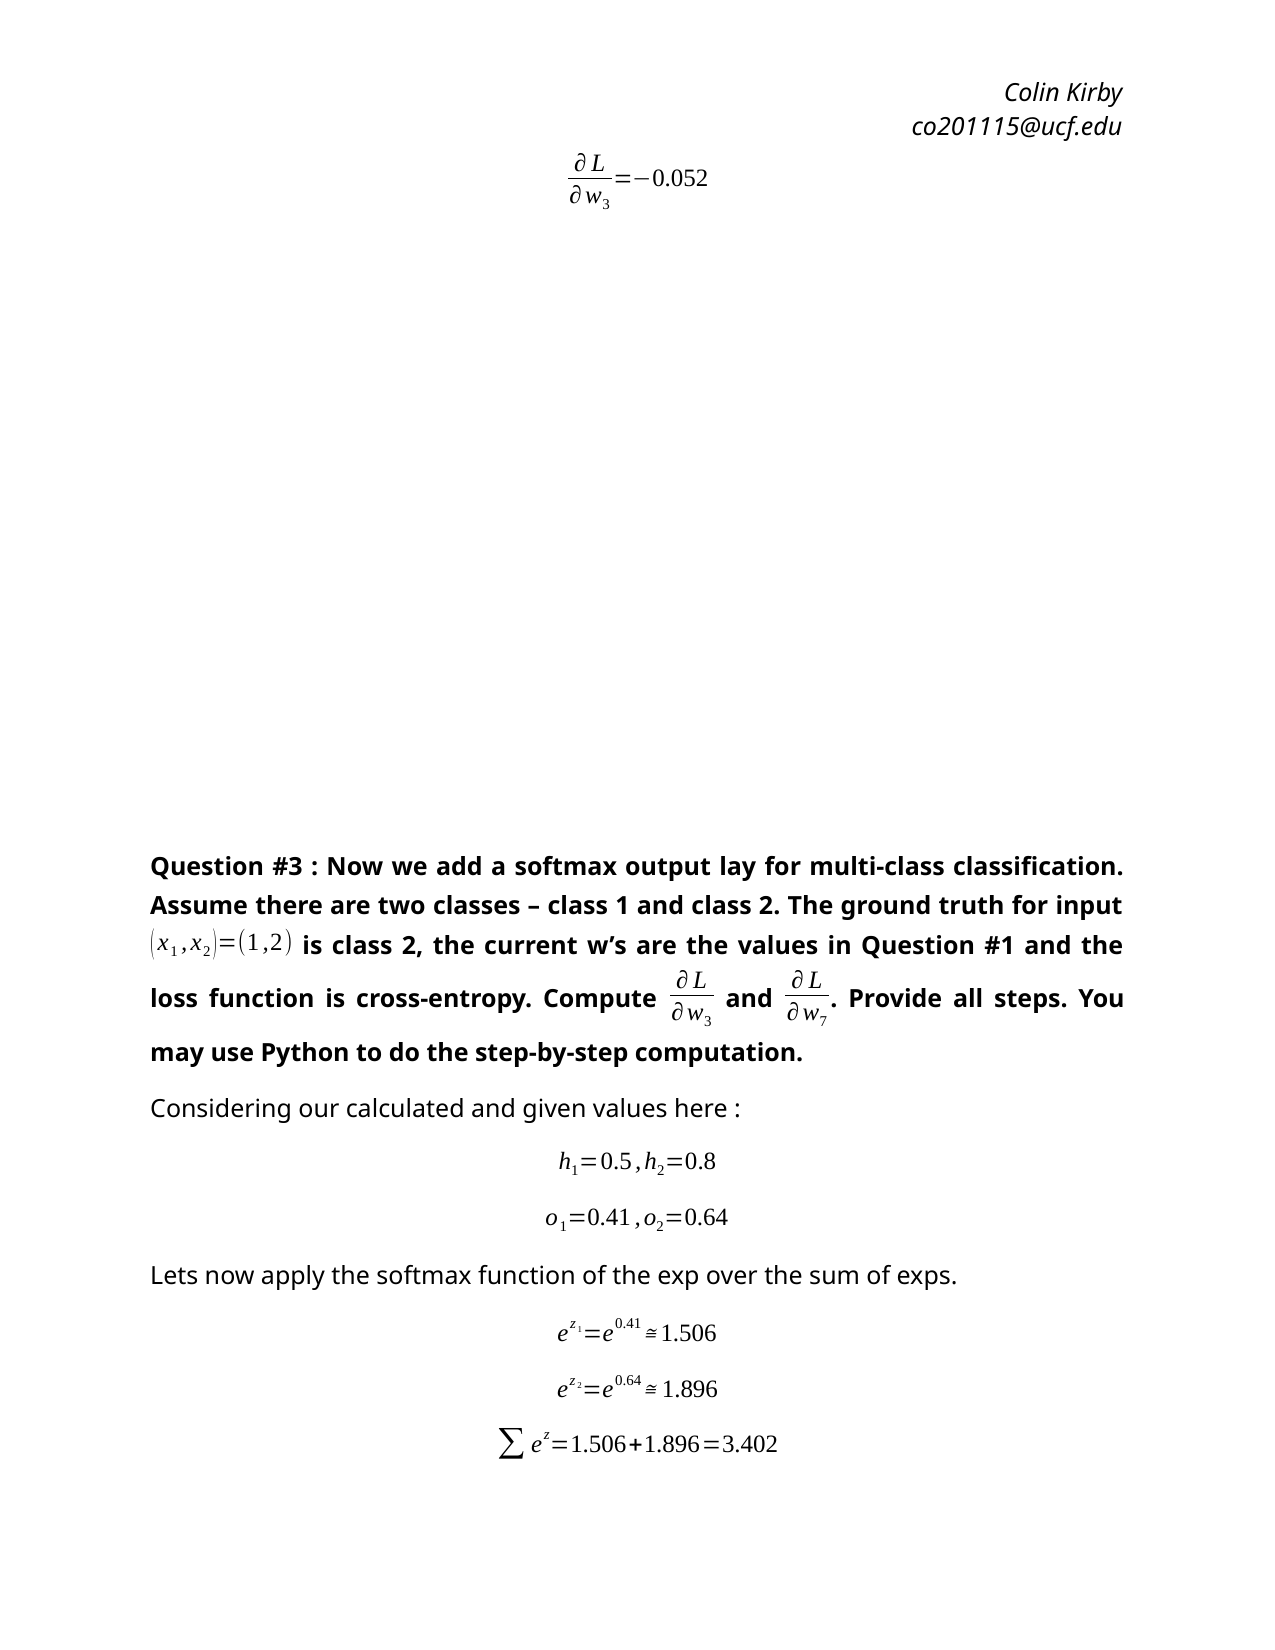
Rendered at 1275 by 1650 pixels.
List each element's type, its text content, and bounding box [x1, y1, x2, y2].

text Lets now apply the softmax function of the exp over the sum of exps. [150, 1258, 1125, 1292]
text Question #3 : Now we add a softmax output lay for multi-class classification. Assume there are two classes – class 1 and class 2. The ground truth for input is class 2, the current w’s are the values in Question #1 and the loss function is cross-entropy. Compute and . Provide all steps. You may use Python to do the step-by-step computation. [150, 849, 1125, 1069]
text Considering our calculated and given values here : [150, 1090, 1125, 1124]
